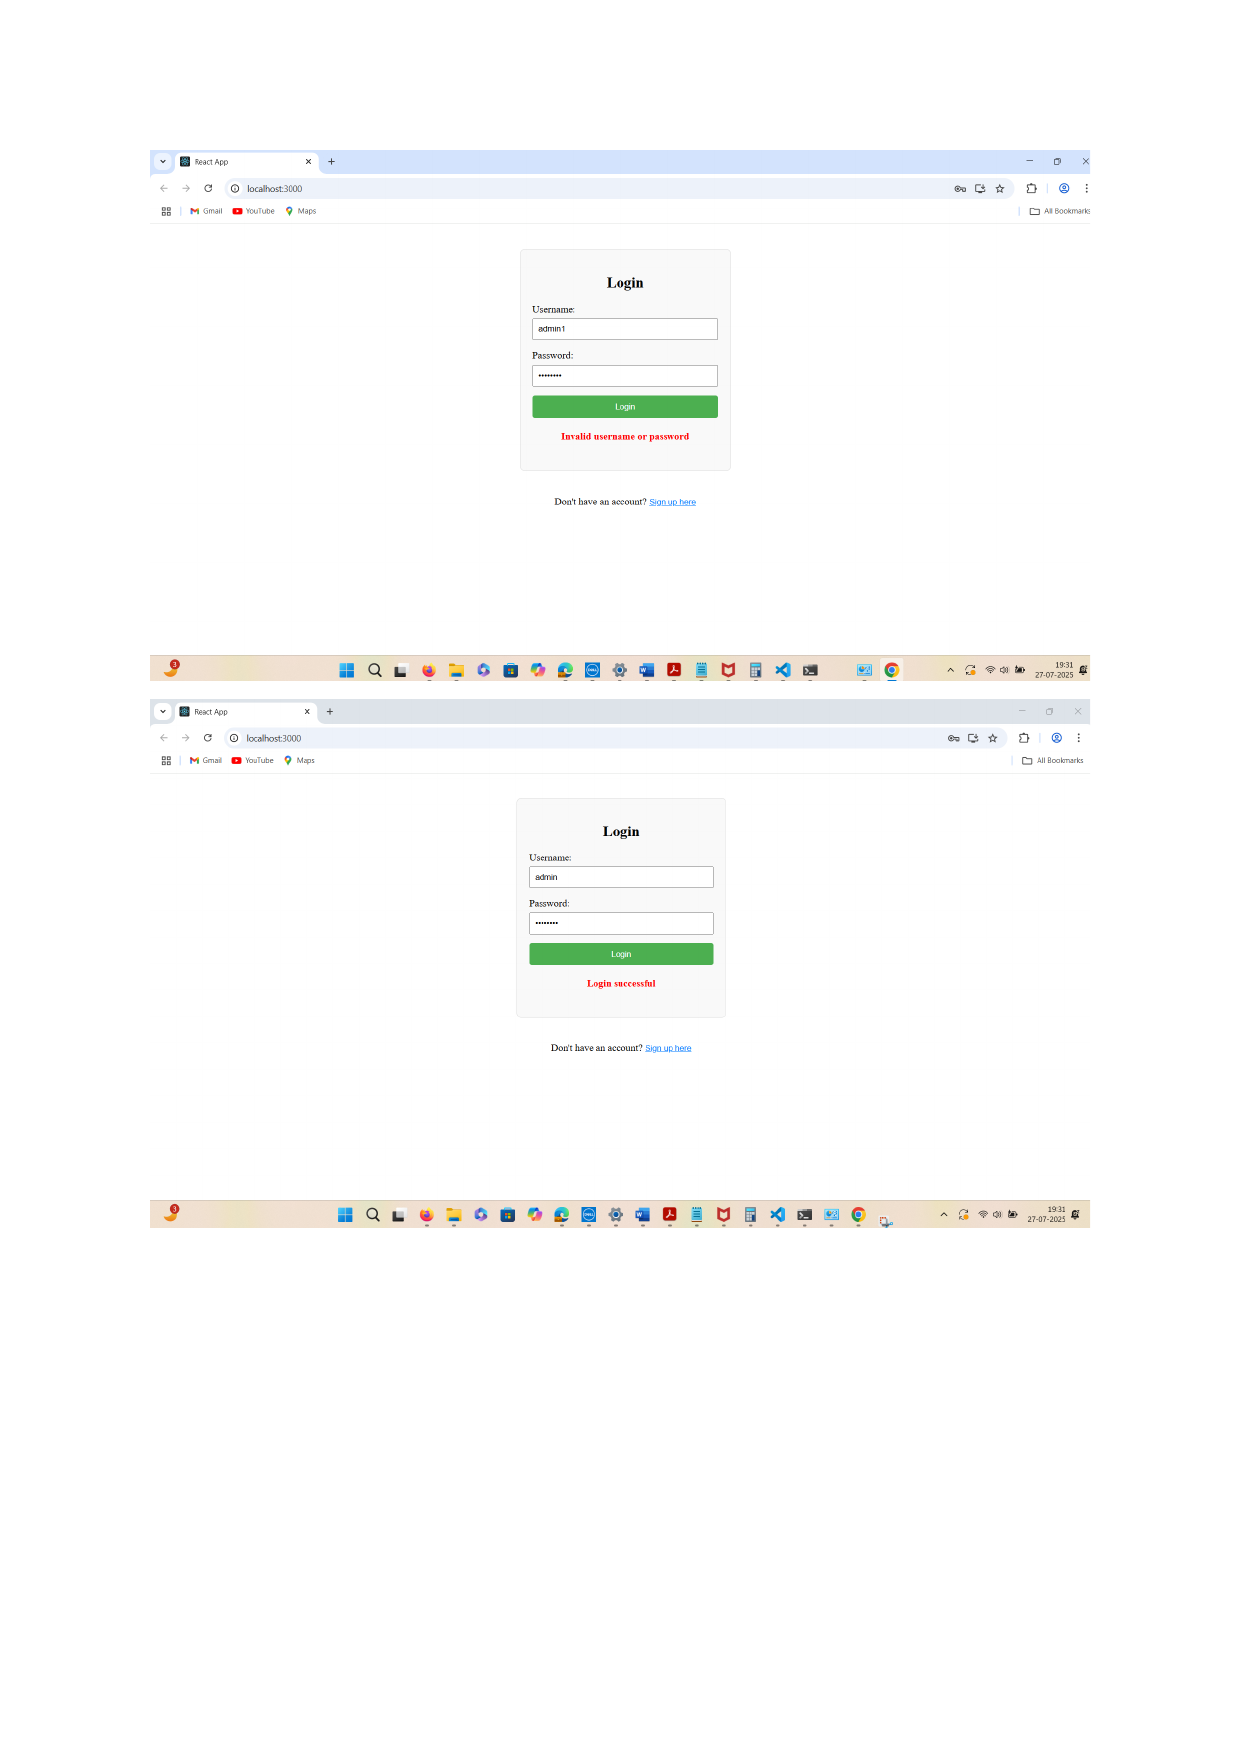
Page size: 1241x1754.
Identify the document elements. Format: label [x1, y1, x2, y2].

picture [150, 699, 1091, 1228]
picture [150, 150, 1091, 681]
